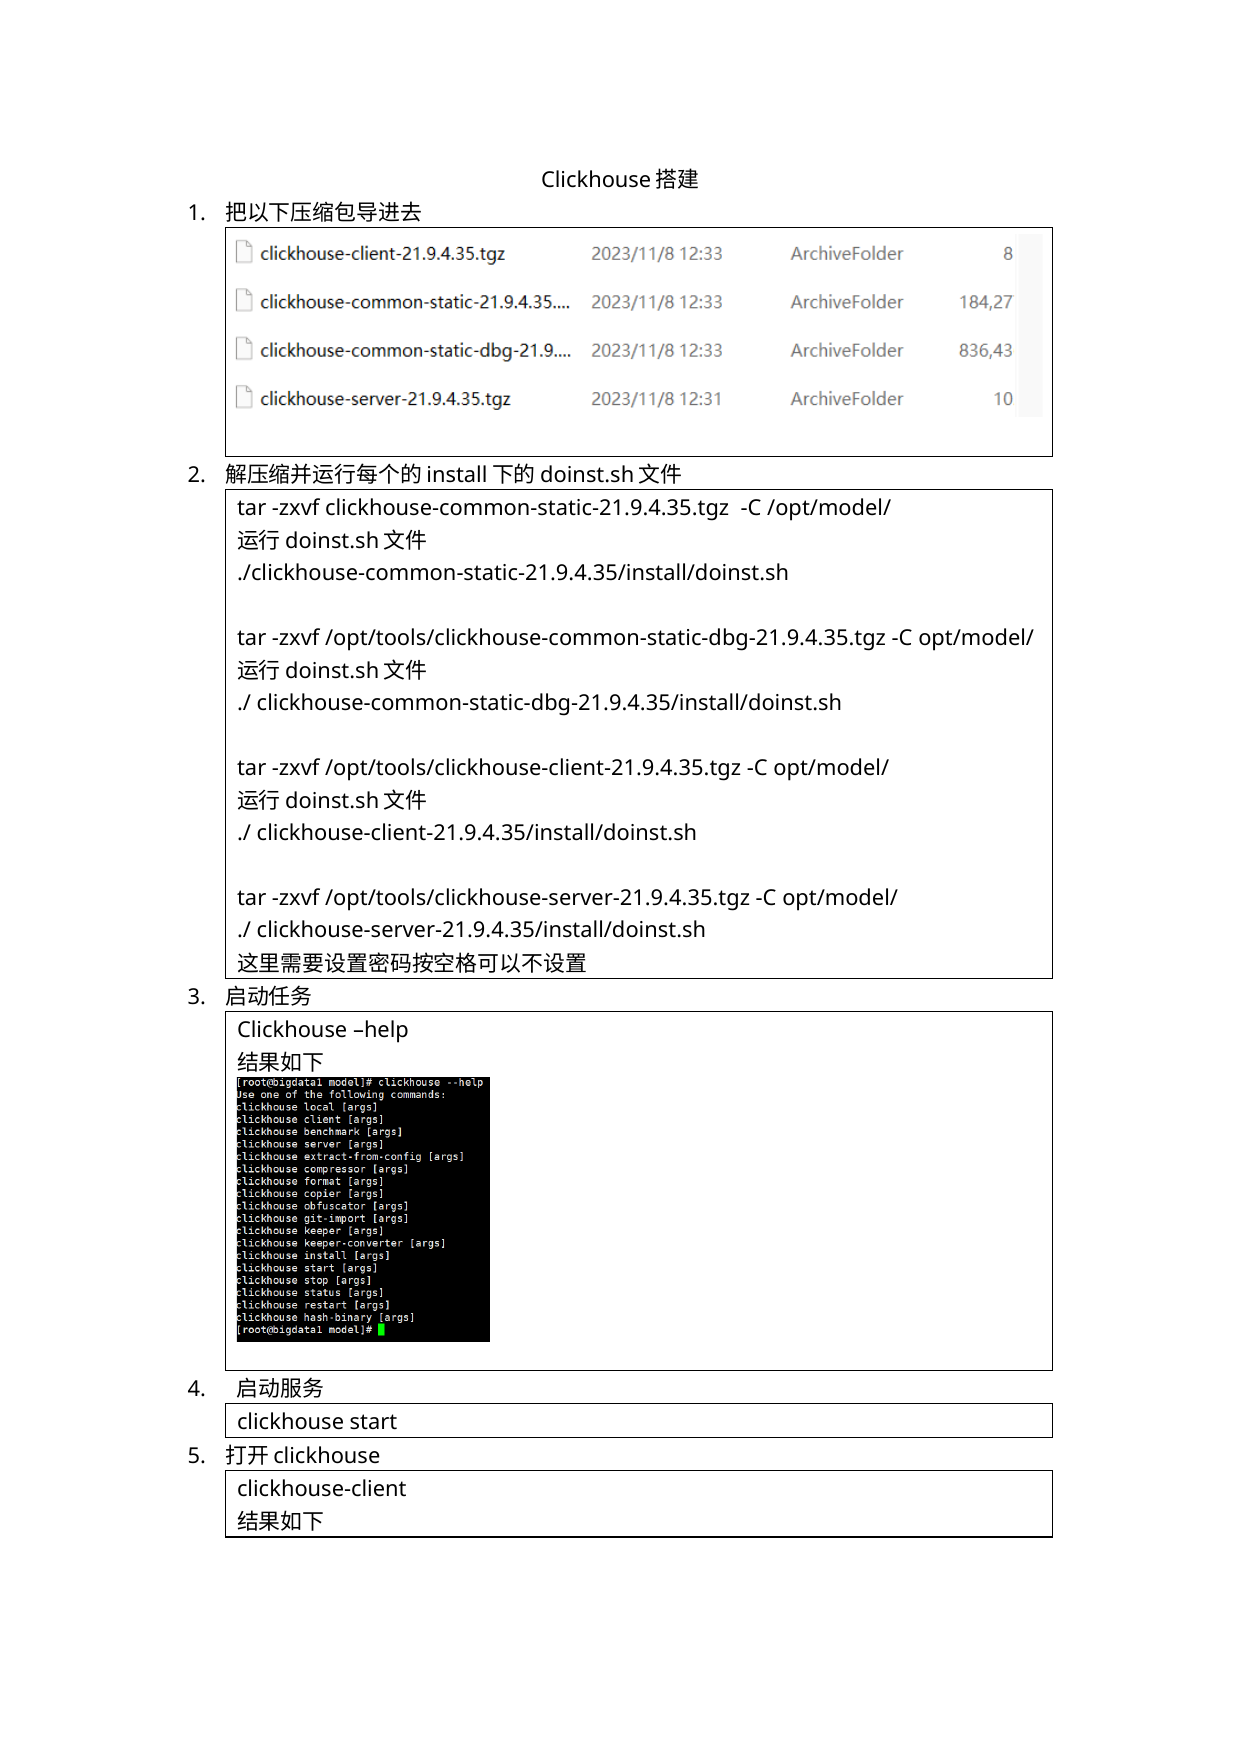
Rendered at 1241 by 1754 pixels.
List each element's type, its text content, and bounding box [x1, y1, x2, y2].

table_header Clickhouse –help 结果如下 [226, 1012, 1052, 1370]
picture [236, 1077, 490, 1342]
table_header [226, 228, 1052, 456]
list 启动服务 [187, 1371, 1053, 1403]
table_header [226, 1471, 1052, 1536]
list 解压缩并运行每个的install下的doinst.sh文件 [187, 457, 1053, 489]
table_header clickhouse start [226, 1404, 1052, 1437]
text Clickhouse搭建 [187, 162, 1053, 194]
list 启动任务 [187, 979, 1053, 1011]
list 打开clickhouse [187, 1438, 1053, 1470]
picture [226, 234, 1043, 417]
list 把以下压缩包导进去 [187, 194, 1053, 227]
table_header tar -zxvf clickhouse-common-static-21.9.4.35.tgz -C /opt/model/ 运行doinst.sh文件 ./clickhouse-common-static-21.9.4.35/install/doinst.sh tar -zxvf /opt/tools/clickhouse-common-static-dbg-21.9.4.35.tgz -C opt/model/ 运行doinst.sh文件 ./ clickhouse-common-static-dbg-21.9.4.35/install/doinst.sh tar -zxvf /opt/tools/clickhouse-client-21.9.4.35.tgz -C opt/model/ 运行doinst.sh文件 ./ clickhouse-client-21.9.4.35/install/doinst.sh tar -zxvf /opt/tools/clickhouse-server-21.9.4.35.tgz -C opt/model/ ./ clickhouse-server-21.9.4.35/install/doinst.sh 这里需要设置密码按空格可以不设置 [226, 490, 1052, 978]
